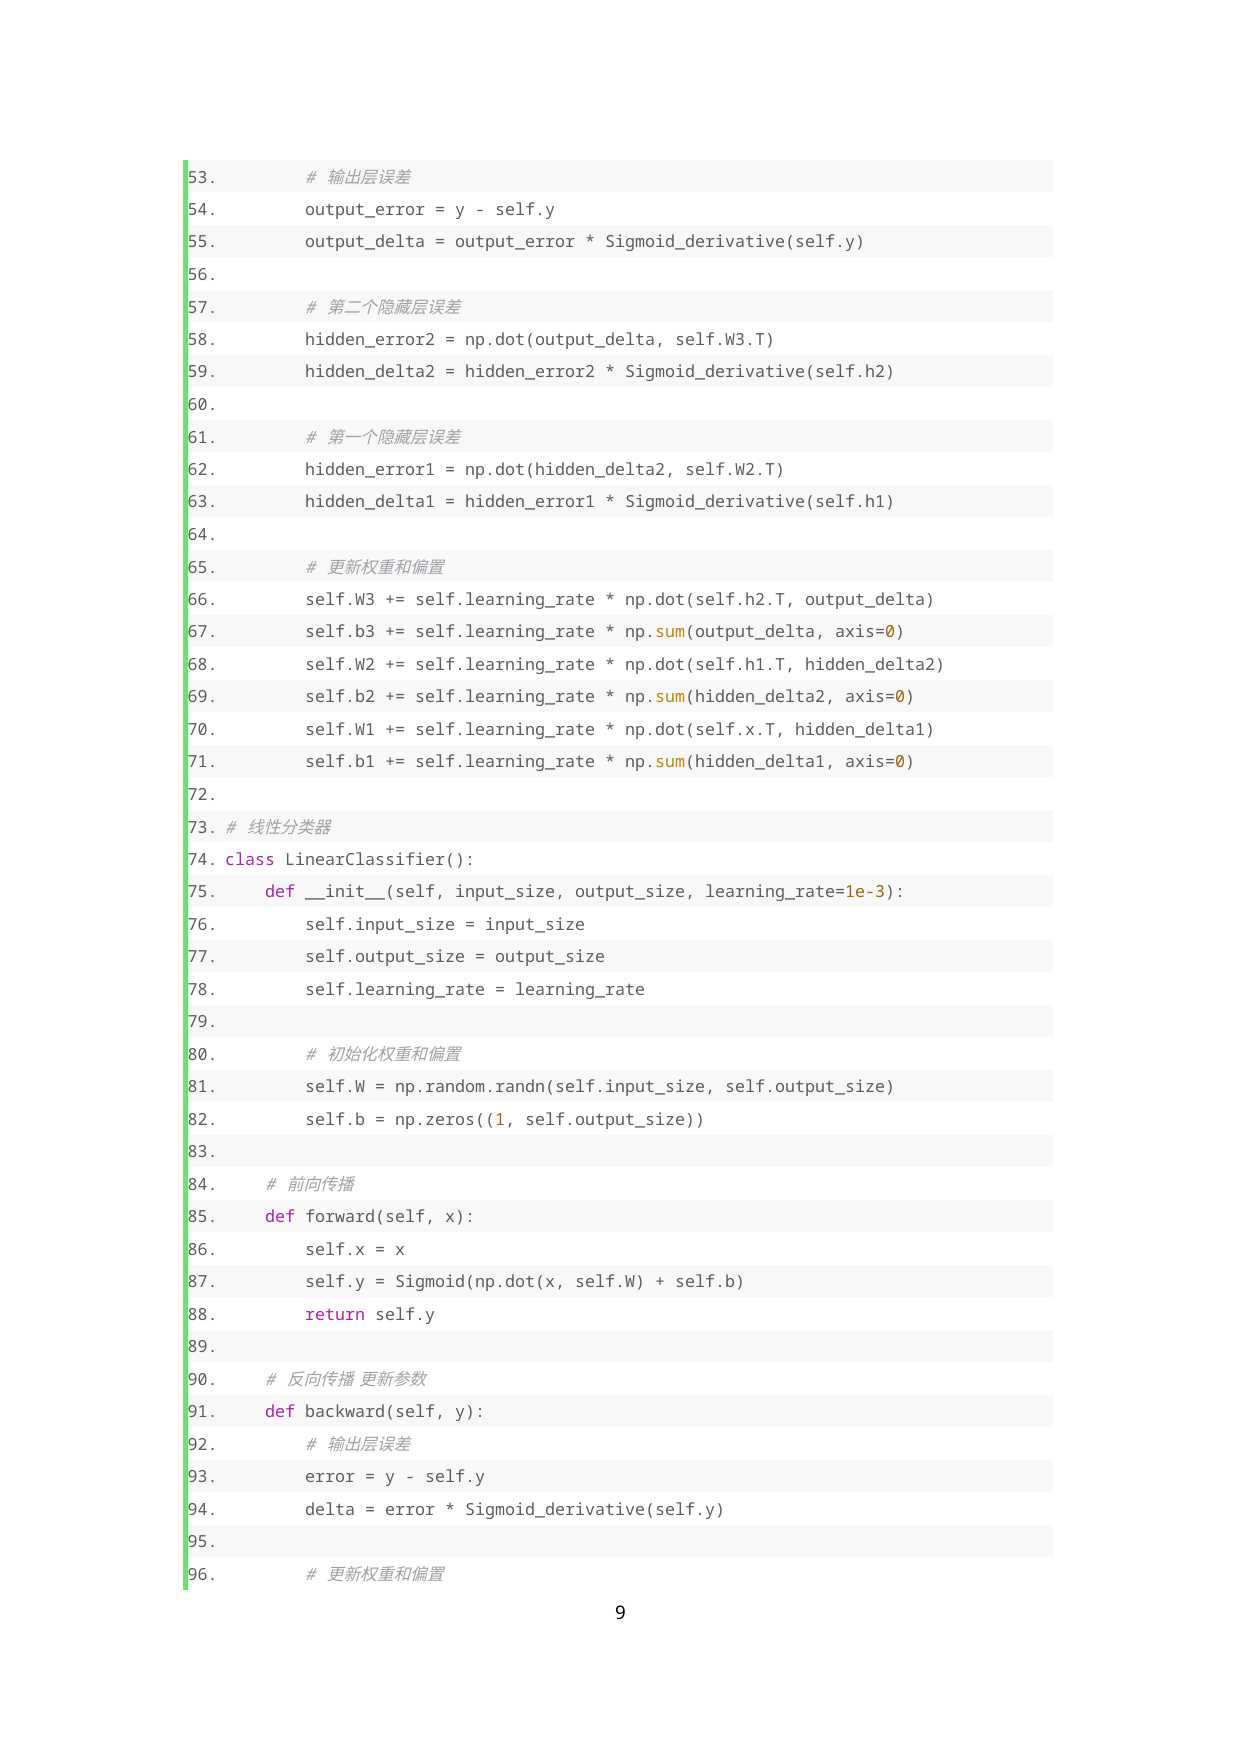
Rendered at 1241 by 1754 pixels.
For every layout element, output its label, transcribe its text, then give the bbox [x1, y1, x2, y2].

list output_delta = output_error * Sigmoid_derivative(self.y) [188, 225, 1053, 257]
list class LinearClassifier(): [188, 842, 1053, 875]
list self.W1 += self.learning_rate * np.dot(self.x.T, hidden_delta1) [188, 712, 1053, 745]
list # 第一个隐藏层误差 [188, 420, 1053, 452]
list # 更新权重和偏置 [188, 550, 1053, 582]
list # 输出层误差 [188, 1427, 1053, 1460]
list self.b2 += self.learning_rate * np.sum(hidden_delta2, axis=0) [188, 680, 1053, 712]
list hidden_delta1 = hidden_error1 * Sigmoid_derivative(self.h1) [188, 485, 1053, 517]
list self.input_size = input_size [188, 907, 1053, 940]
list self.x = x [188, 1232, 1053, 1265]
list delta = error * Sigmoid_derivative(self.y) [188, 1492, 1053, 1525]
list # 更新权重和偏置 [188, 1557, 1053, 1590]
list self.b3 += self.learning_rate * np.sum(output_delta, axis=0) [188, 615, 1053, 647]
list self.output_size = output_size [188, 940, 1053, 972]
list def forward(self, x): [188, 1200, 1053, 1232]
list self.W3 += self.learning_rate * np.dot(self.h2.T, output_delta) [188, 582, 1053, 615]
list # 初始化权重和偏置 [188, 1037, 1053, 1070]
list self.W2 += self.learning_rate * np.dot(self.h1.T, hidden_delta2) [188, 647, 1053, 680]
list # 输出层误差 [188, 160, 1053, 192]
list self.y = Sigmoid(np.dot(x, self.W) + self.b) [188, 1265, 1053, 1297]
list def __init__(self, input_size, output_size, learning_rate=1e-3): [188, 875, 1053, 907]
list hidden_delta2 = hidden_error2 * Sigmoid_derivative(self.h2) [188, 355, 1053, 387]
list output_error = y - self.y [188, 192, 1053, 225]
list self.learning_rate = learning_rate [188, 972, 1053, 1005]
list # 前向传播 [188, 1167, 1053, 1200]
list # 线性分类器 [188, 810, 1053, 842]
list self.W = np.random.randn(self.input_size, self.output_size) [188, 1070, 1053, 1102]
list self.b = np.zeros((1, self.output_size)) [188, 1102, 1053, 1135]
list def backward(self, y): [188, 1395, 1053, 1427]
list return self.y [188, 1297, 1053, 1330]
list # 第二个隐藏层误差 [188, 290, 1053, 322]
list error = y - self.y [188, 1460, 1053, 1492]
list hidden_error1 = np.dot(hidden_delta2, self.W2.T) [188, 452, 1053, 485]
list hidden_error2 = np.dot(output_delta, self.W3.T) [188, 322, 1053, 355]
list self.b1 += self.learning_rate * np.sum(hidden_delta1, axis=0) [188, 745, 1053, 777]
list # 反向传播 更新参数 [188, 1362, 1053, 1395]
